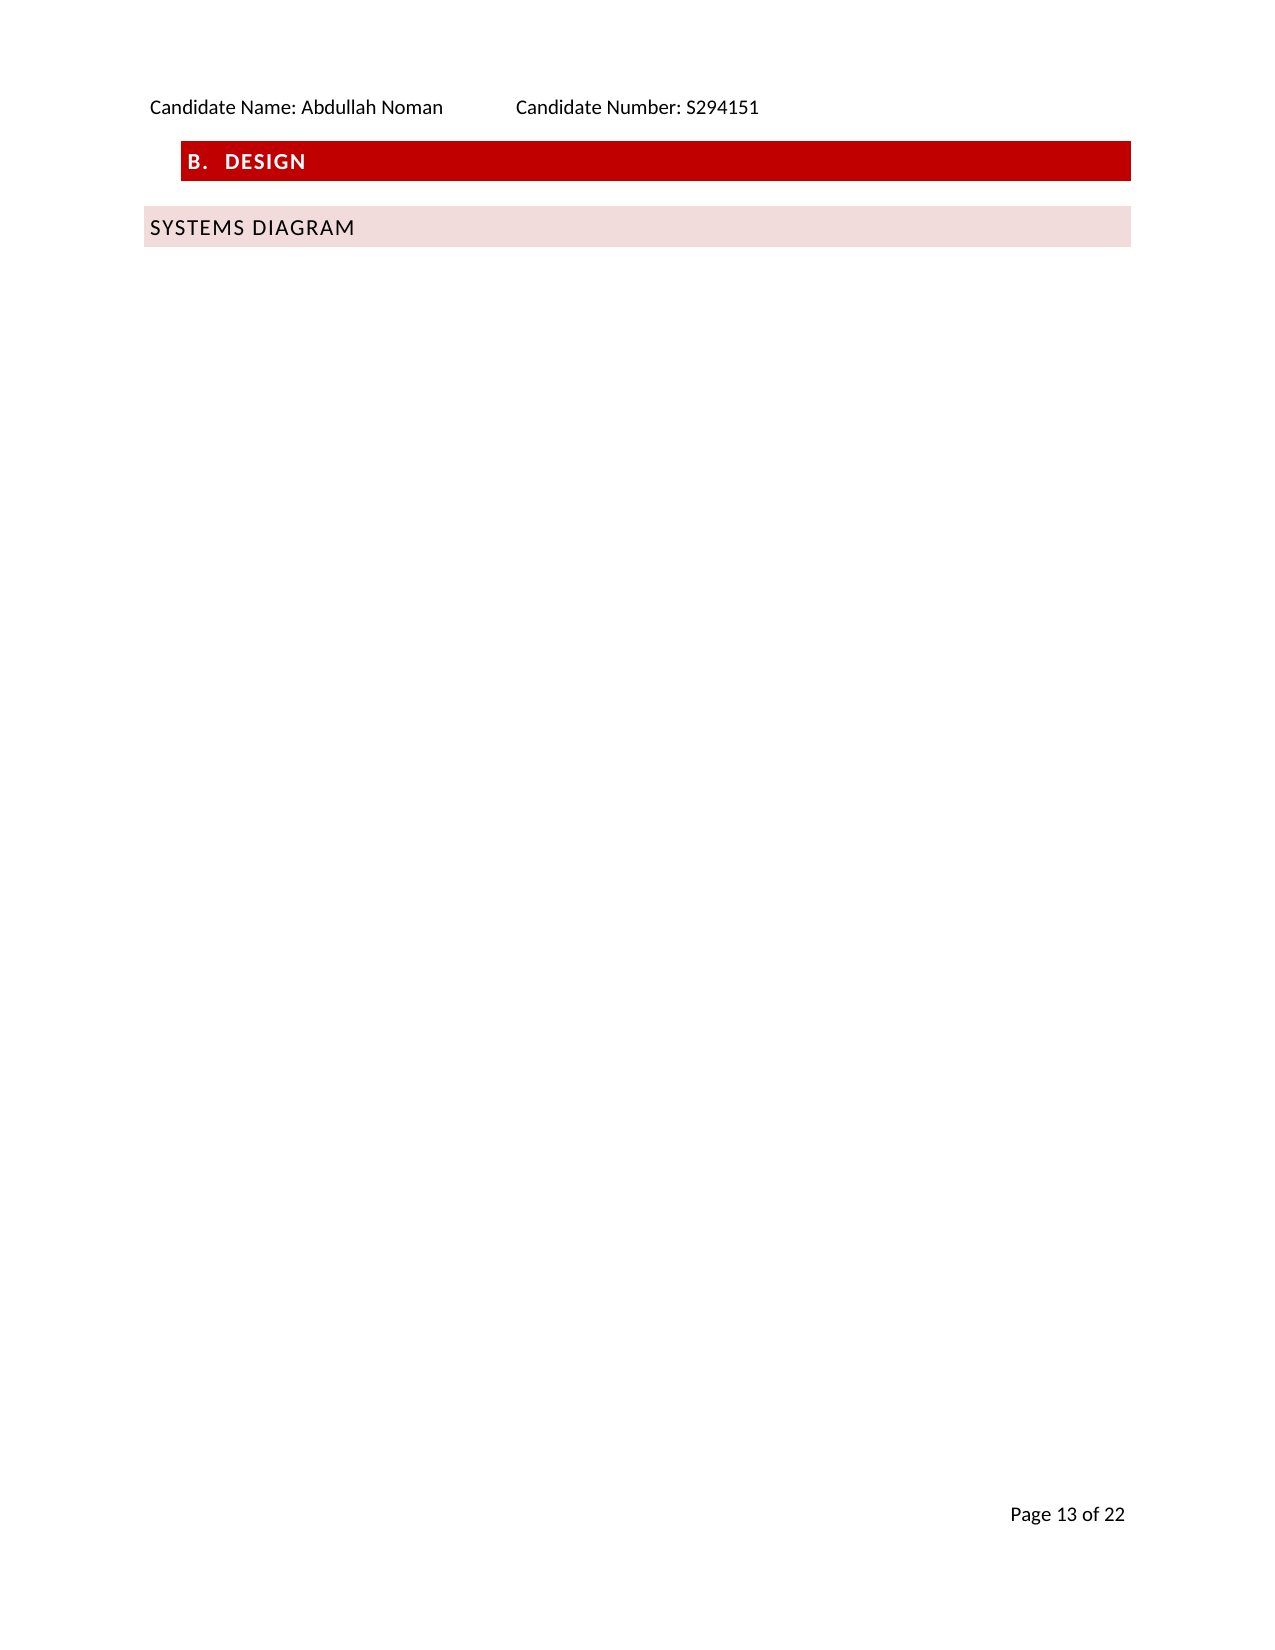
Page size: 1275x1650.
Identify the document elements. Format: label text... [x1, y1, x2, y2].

subtitle Design [188, 147, 1125, 175]
subtitle Systems diagram [150, 213, 1125, 241]
